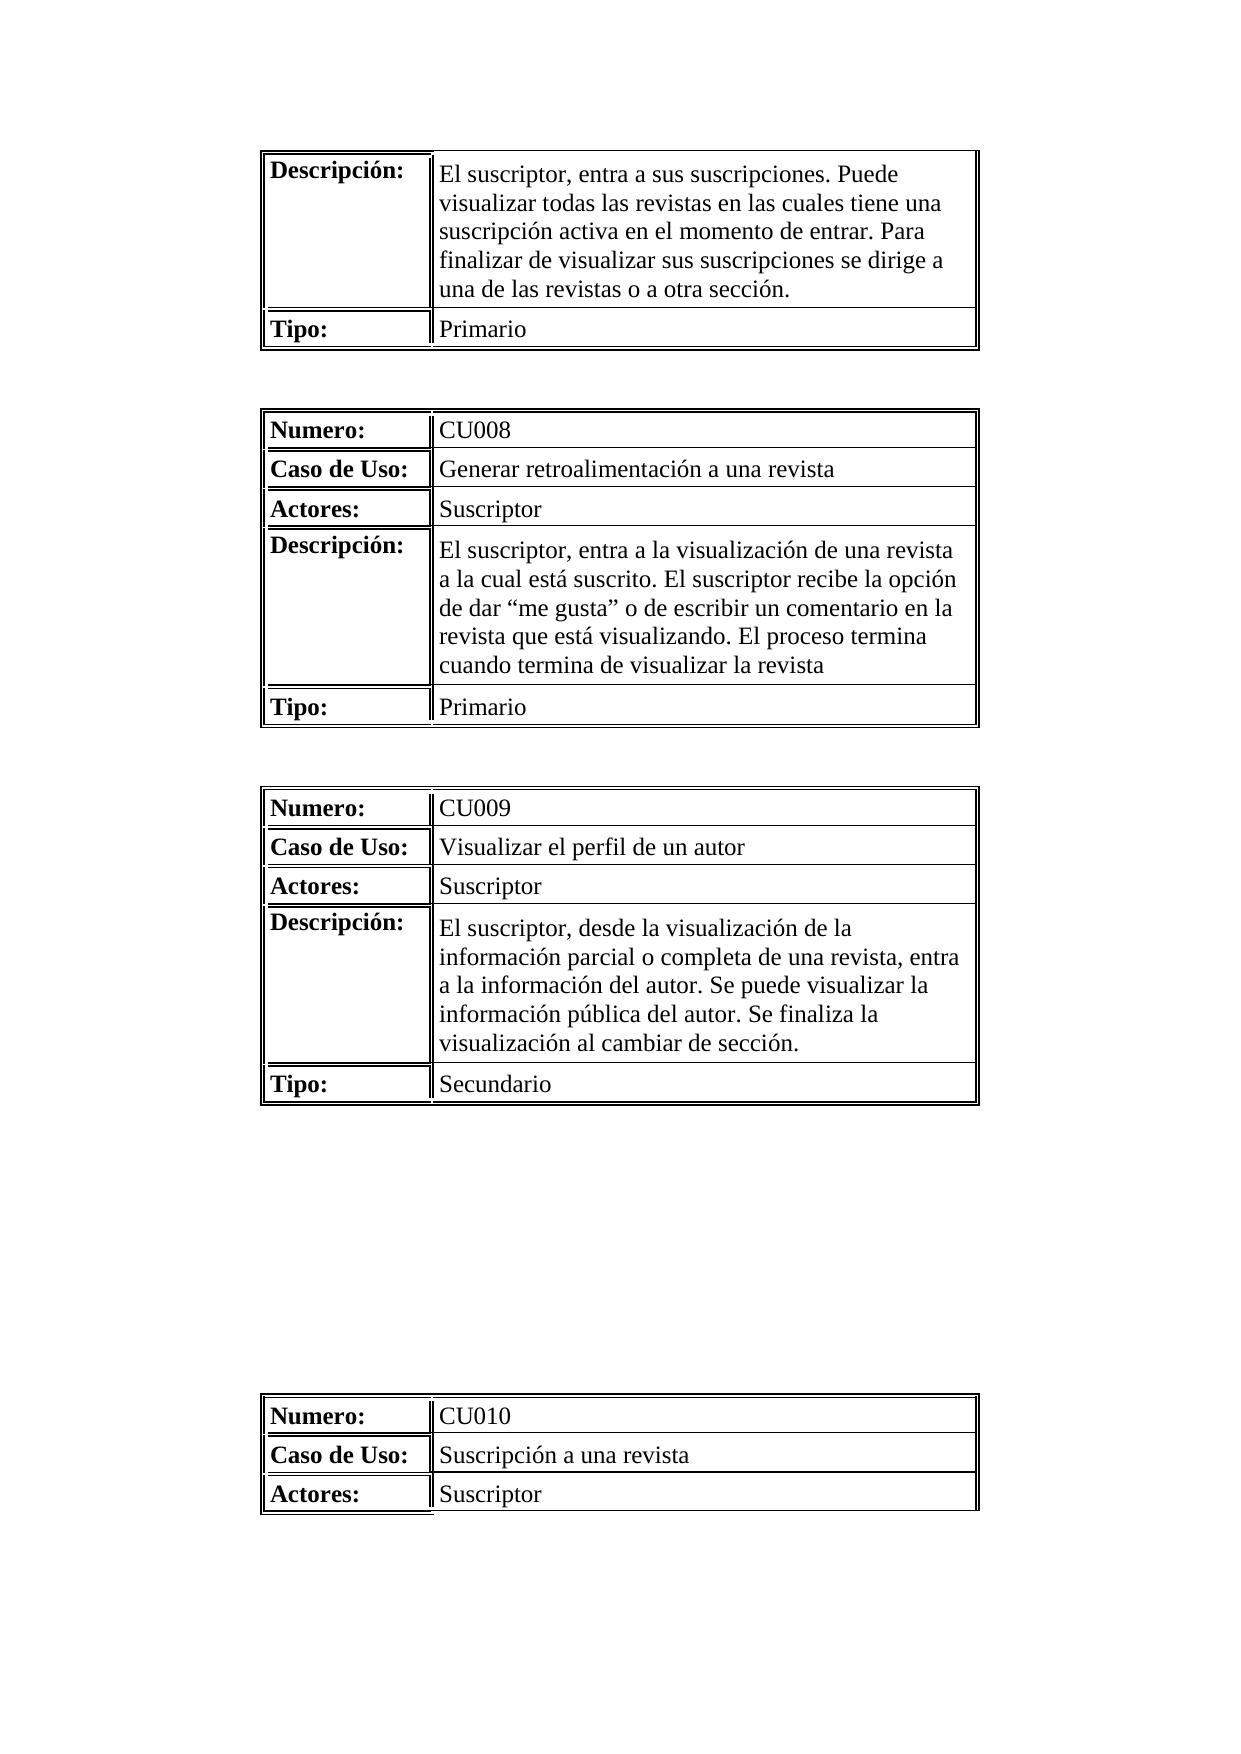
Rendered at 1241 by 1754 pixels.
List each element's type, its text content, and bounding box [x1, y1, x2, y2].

table_cell Tipo: [263, 307, 432, 346]
table_cell El suscriptor, desde la visualización de la información parcial o completa de una revista, entra a la información del autor. Se puede visualizar la información pública del autor. Se finaliza la visualización al cambiar de sección. [434, 904, 975, 1062]
table_cell Caso de Uso: [263, 825, 432, 864]
table_cell Suscriptor [434, 865, 975, 903]
table_cell Suscriptor [432, 1473, 975, 1510]
table_cell Tipo: [263, 684, 432, 723]
table_cell El suscriptor, entra a la visualización de una revista a la cual está suscrito. El suscriptor recibe la opción de dar “me gusta” o de escribir un comentario en la revista que está visualizando. El proceso termina cuando termina de visualizar la revista [434, 526, 975, 684]
table_cell Visualizar el perfil de un autor [434, 826, 975, 864]
table_header Numero: [263, 787, 432, 825]
table_cell El suscriptor, entra a sus suscripciones. Puede visualizar todas las revistas en las cuales tiene una suscripción activa en el momento de entrar. Para finalizar de visualizar sus suscripciones se dirige a una de las revistas o a otra sección. [432, 151, 975, 307]
table_cell Descripción: [263, 525, 432, 684]
table_cell Secundario [432, 1063, 975, 1101]
table_cell Suscripción a una revista [434, 1433, 975, 1471]
table_header CU008 [432, 412, 975, 447]
table_cell Actores: [263, 1471, 432, 1510]
table_cell Descripción: [263, 903, 432, 1062]
table_header Numero: [263, 410, 432, 447]
table_header CU009 [432, 790, 975, 825]
table_cell Suscriptor [434, 487, 975, 525]
table_cell Generar retroalimentación a una revista [434, 448, 975, 486]
table_header Numero: [263, 1395, 432, 1432]
table_cell Actores: [263, 864, 432, 903]
table_cell Descripción: [263, 152, 432, 307]
table_header CU010 [432, 1398, 975, 1432]
table_cell Primario [432, 308, 975, 346]
table_cell Caso de Uso: [263, 1432, 432, 1471]
table_cell Primario [432, 685, 975, 723]
table_cell Caso de Uso: [263, 447, 432, 486]
table_cell Actores: [263, 486, 432, 525]
table_cell Tipo: [263, 1062, 432, 1101]
